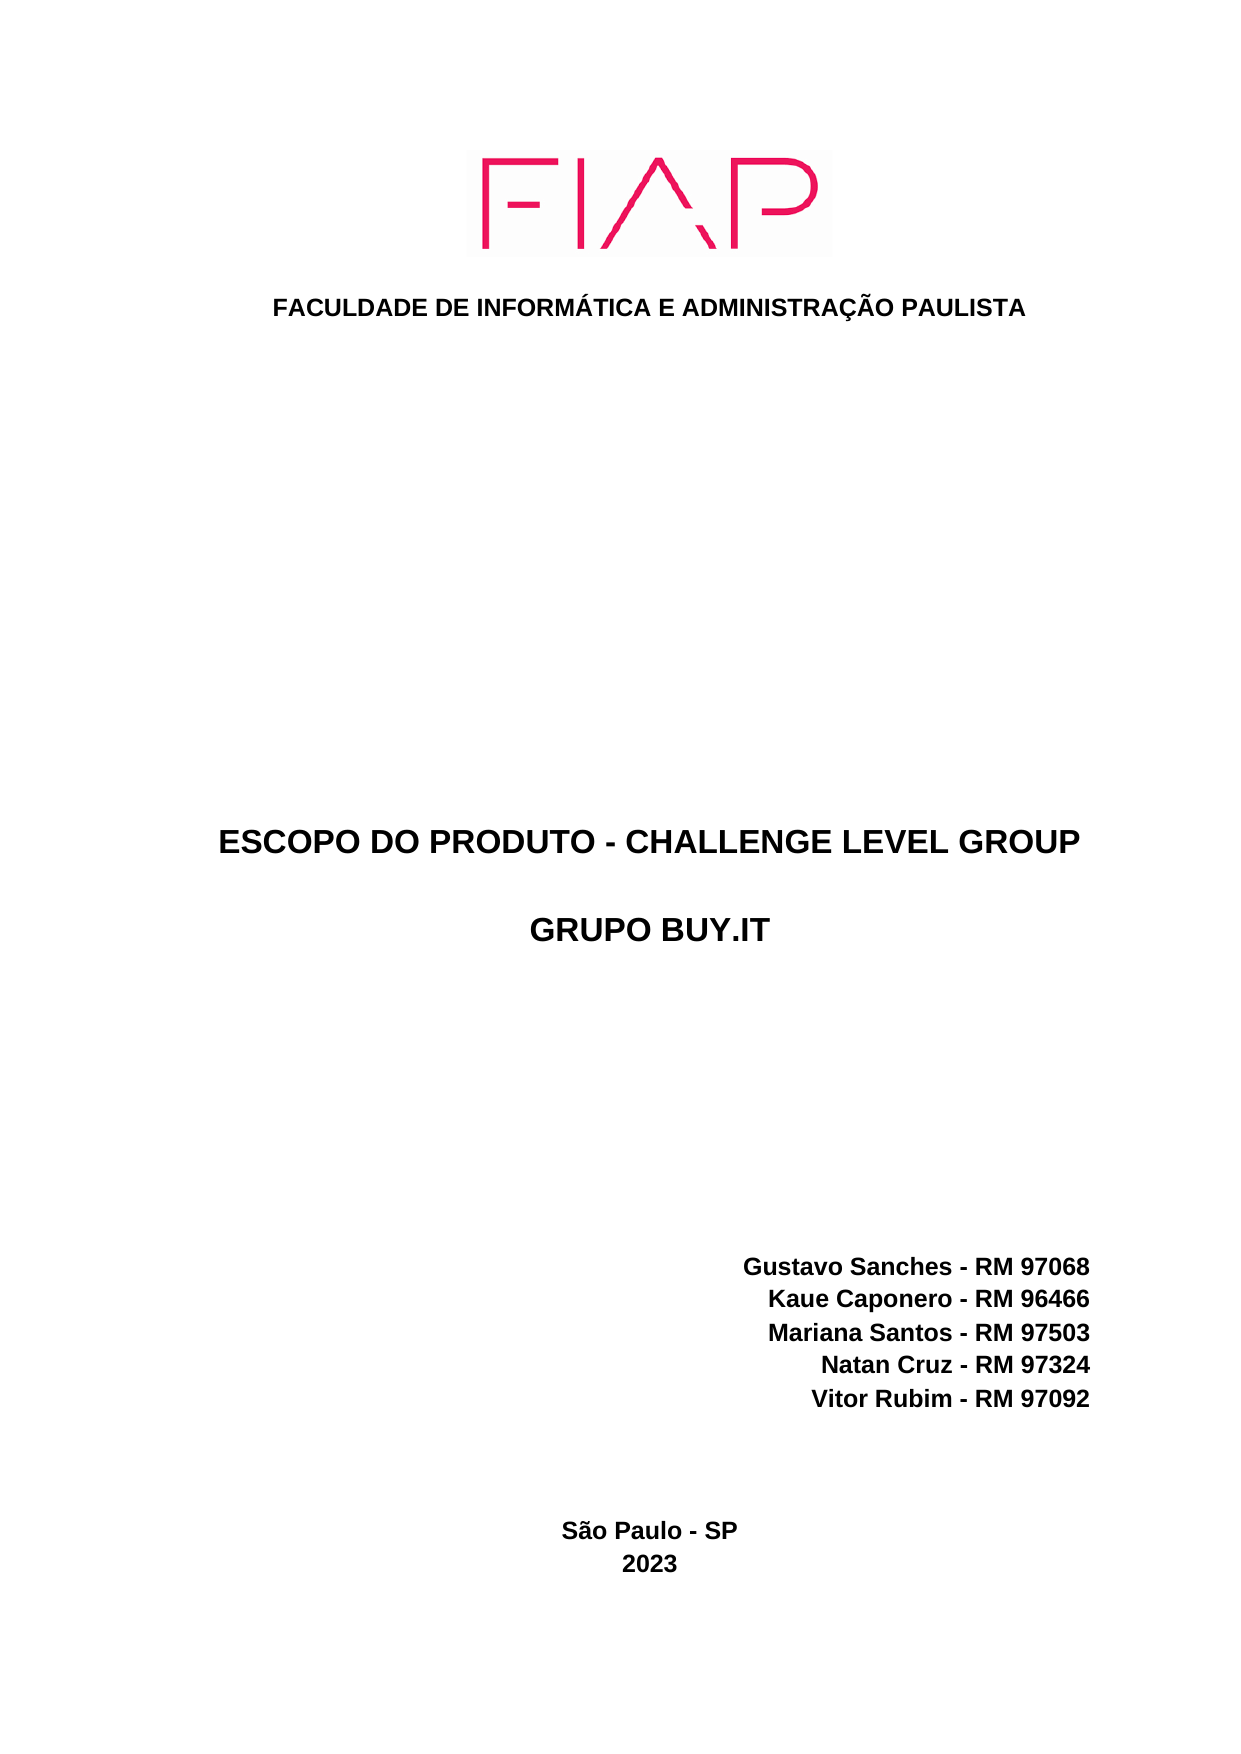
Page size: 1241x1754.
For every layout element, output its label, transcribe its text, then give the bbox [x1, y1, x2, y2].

text Mariana Santos - RM 97503 [150, 1317, 1090, 1346]
text 2023 [150, 1549, 1090, 1577]
picture [466, 150, 833, 257]
text Vitor Rubim - RM 97092 [150, 1383, 1090, 1412]
text ESCOPO DO PRODUTO - CHALLENGE LEVEL GROUP [150, 822, 1090, 860]
text Gustavo Sanches - RM 97068 [150, 1251, 1090, 1280]
text Kaue Caponero - RM 96466 [150, 1284, 1090, 1313]
text São Paulo - SP [150, 1516, 1090, 1544]
text Natan Cruz - RM 97324 [150, 1351, 1090, 1379]
text FACULDADE DE INFORMÁTICA E ADMINISTRAÇÃO PAULISTA [150, 293, 1090, 322]
text GRUPO BUY.IT [150, 910, 1090, 948]
